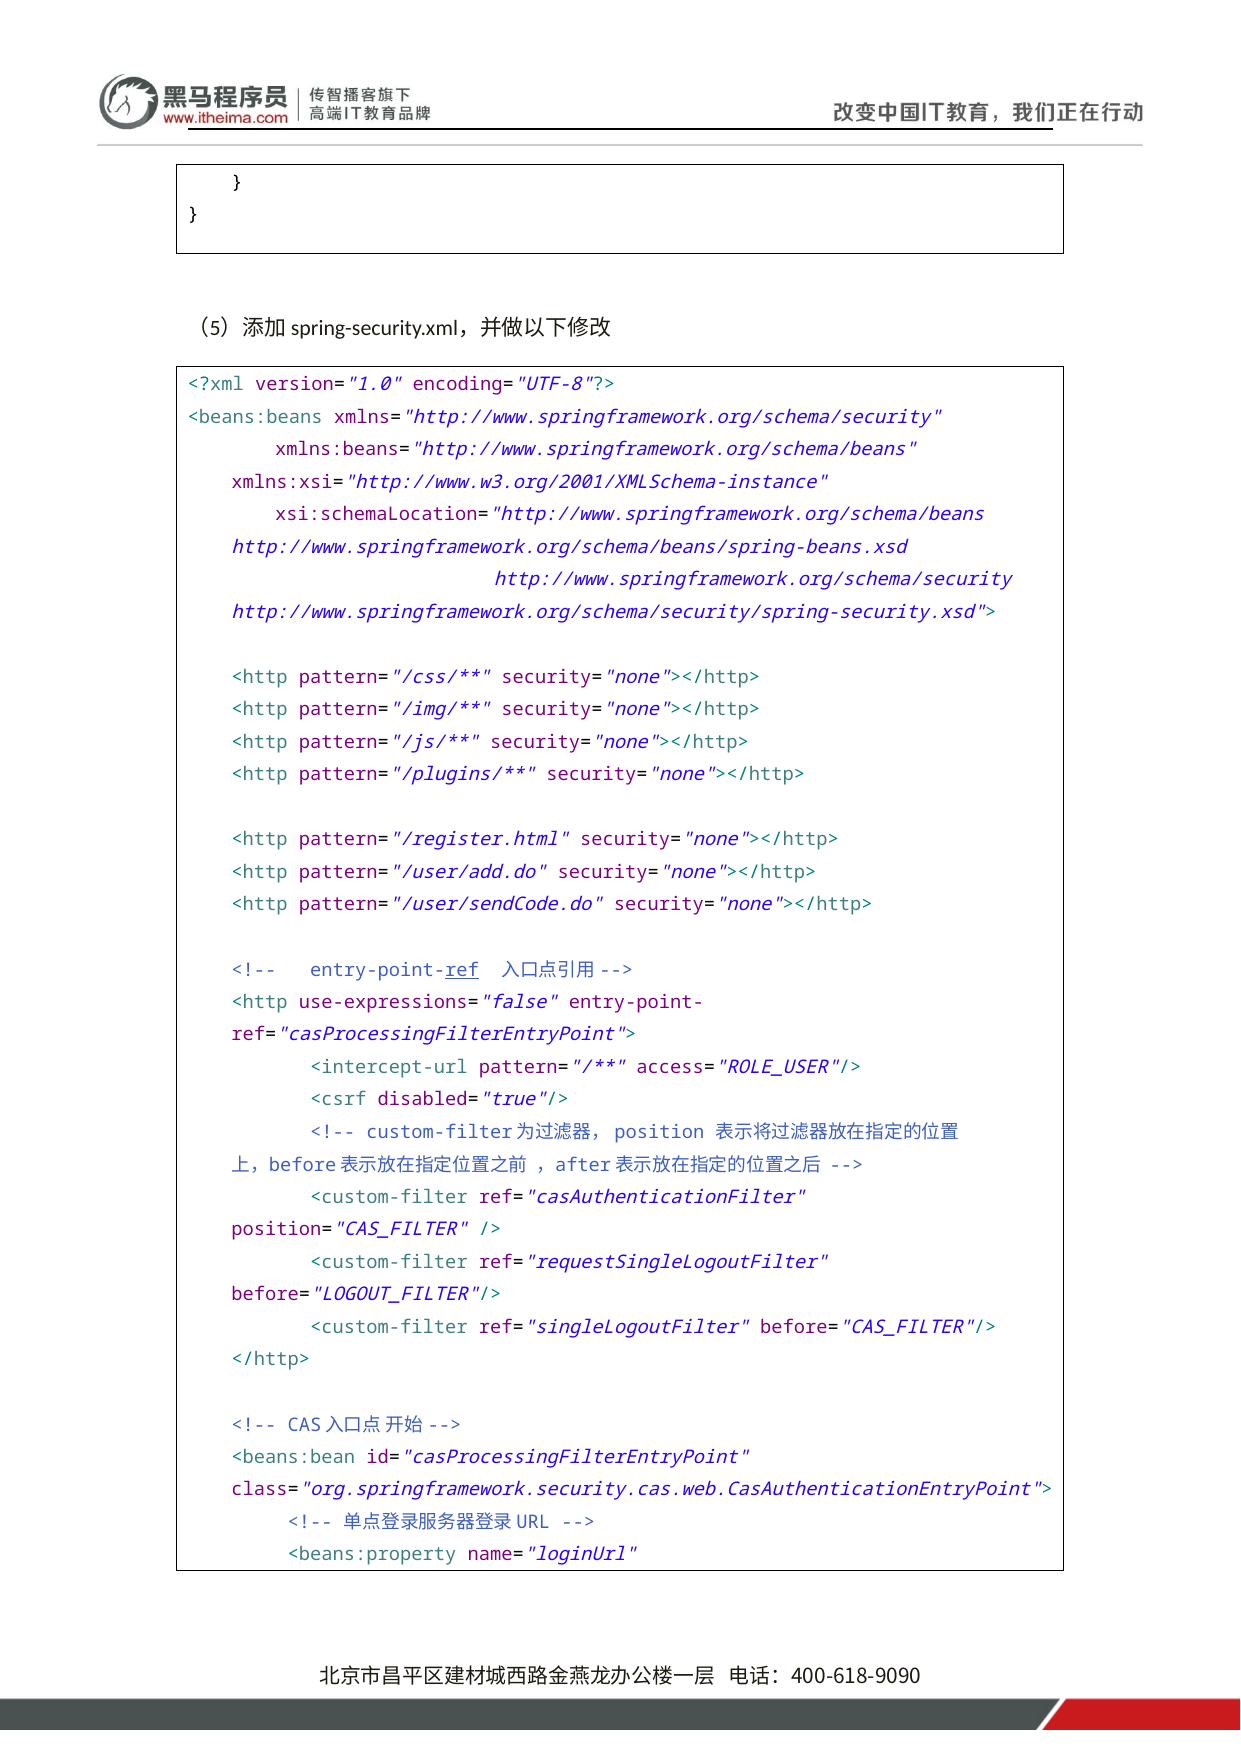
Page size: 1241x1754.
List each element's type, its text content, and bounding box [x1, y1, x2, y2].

list 添加spring-security.xml，并做以下修改 [187, 310, 1053, 342]
picture [0, 1639, 1241, 1730]
picture [0, 3, 1241, 153]
